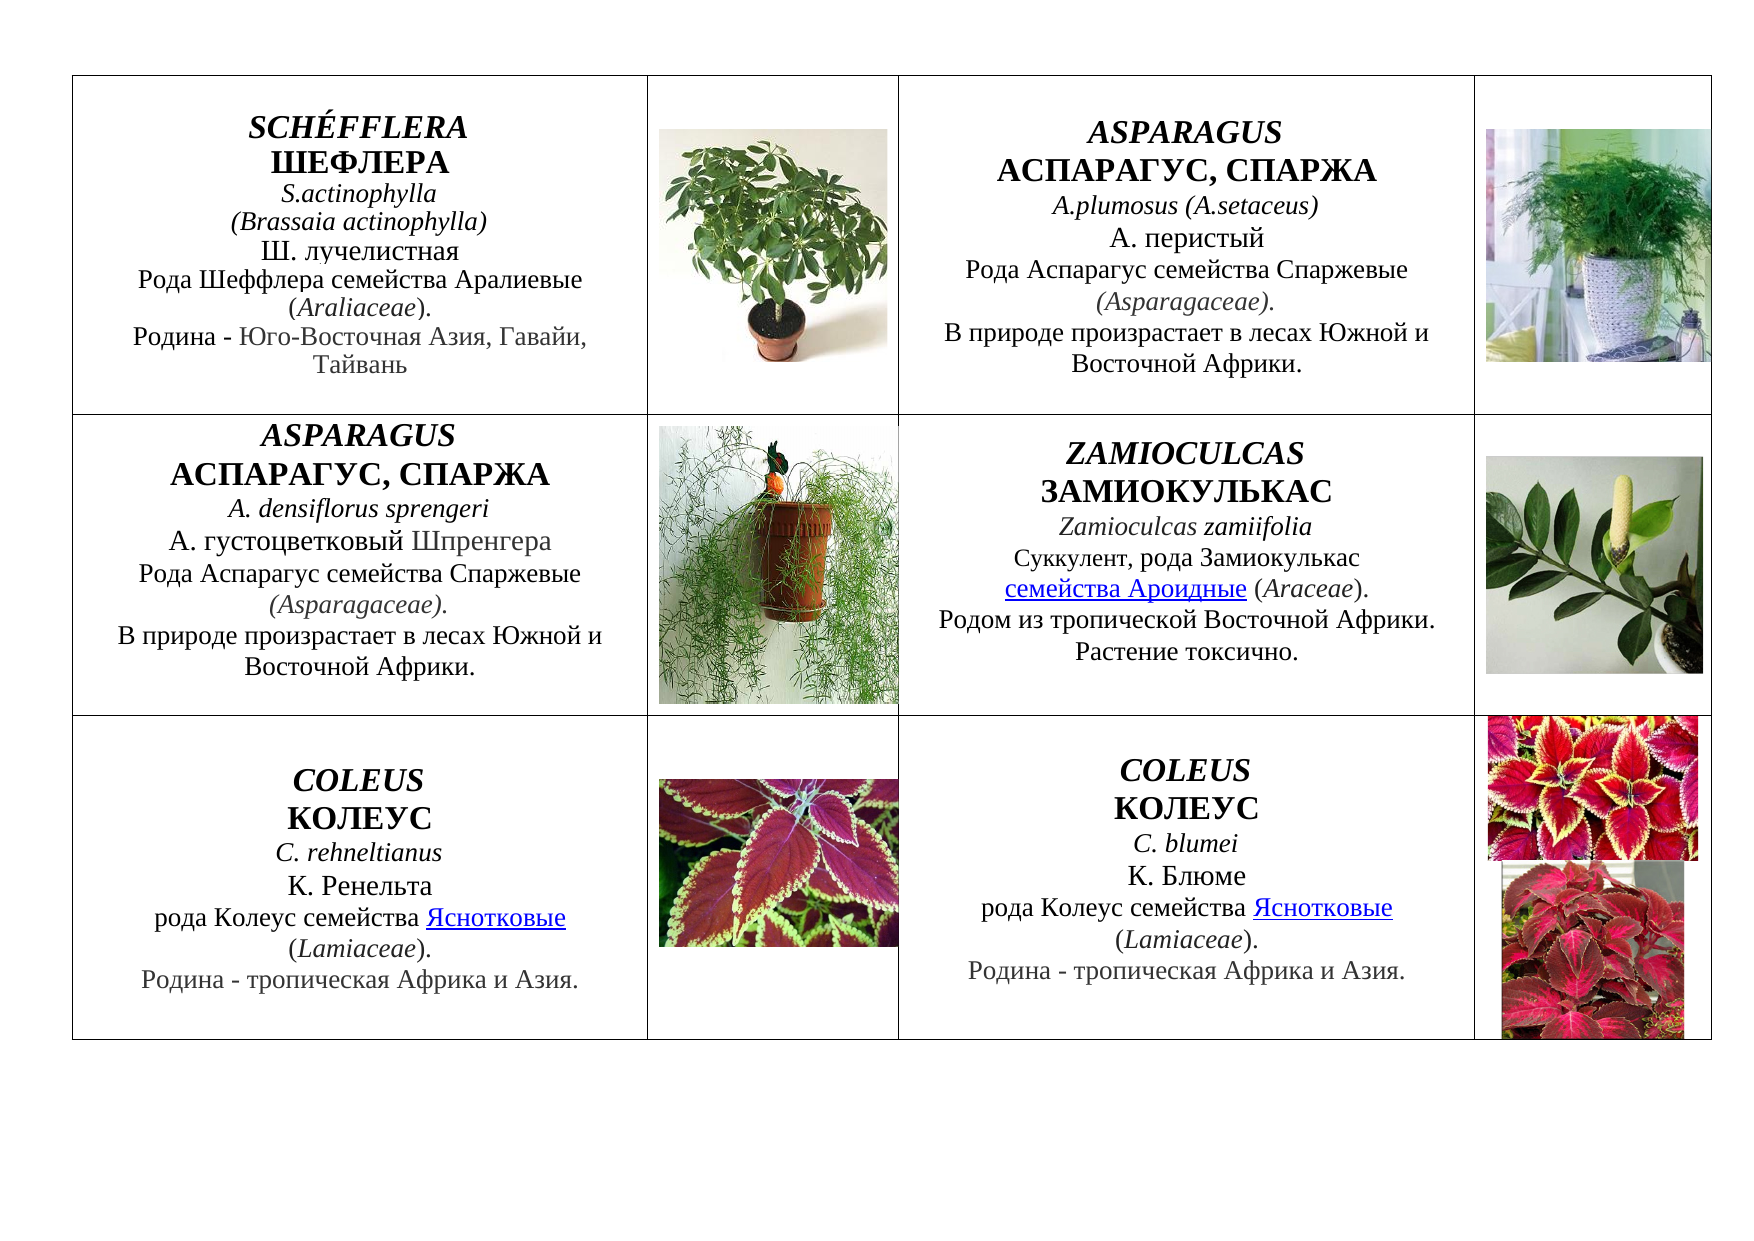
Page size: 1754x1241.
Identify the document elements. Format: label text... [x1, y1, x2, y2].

picture [1487, 716, 1699, 1039]
table_header [1475, 76, 1711, 414]
table_cell [1475, 415, 1711, 715]
table_cell [1475, 716, 1501, 1038]
table_header [648, 76, 898, 414]
table_header [73, 76, 647, 414]
table_cell [648, 415, 898, 715]
table_header ASPARAGUS АСПАРАГУС, СПАРЖА А.plumosus (А.setaceus) А. перистый Рода Аспарагус семейства Спаржевые (Asparagaceae). В природе произрастает в лесах Южной и Восточной Африки. [899, 76, 1474, 414]
table_cell ZAMIOCULCAS ЗАМИОКУЛЬКАС Zamioculcas zamiifolia Суккулент, рода Замиокулькас семейства Ароидные (Araceae). Родом из тропической Восточной Африки. Растение токсично. [899, 415, 1474, 715]
table_cell [648, 716, 898, 1038]
picture [659, 426, 899, 704]
picture [1486, 456, 1704, 674]
table_cell COLEUS КОЛЕУС C. blumei К. Блюме рода Колеус семейства Яснотковые (Lamiaceae). Родина - тропическая Африка и Азия. [899, 716, 1474, 1038]
table_cell [1685, 716, 1711, 1038]
picture [1486, 129, 1712, 362]
table_cell COLEUS КОЛЕУС C. rehneltianus К. Ренельта рода Колеус семейства Яснотковые (Lamiaceae). Родина - тропическая Африка и Азия. [73, 716, 647, 1038]
picture [659, 129, 888, 362]
table_cell ASPARAGUS АСПАРАГУС, СПАРЖА А. densiflorus sprengeri А. густоцветковый Шпренгера Рода Аспарагус семейства Спаржевые (Asparagaceae). В природе произрастает в лесах Южной и Восточной Африки. [73, 415, 647, 715]
picture [659, 779, 899, 947]
